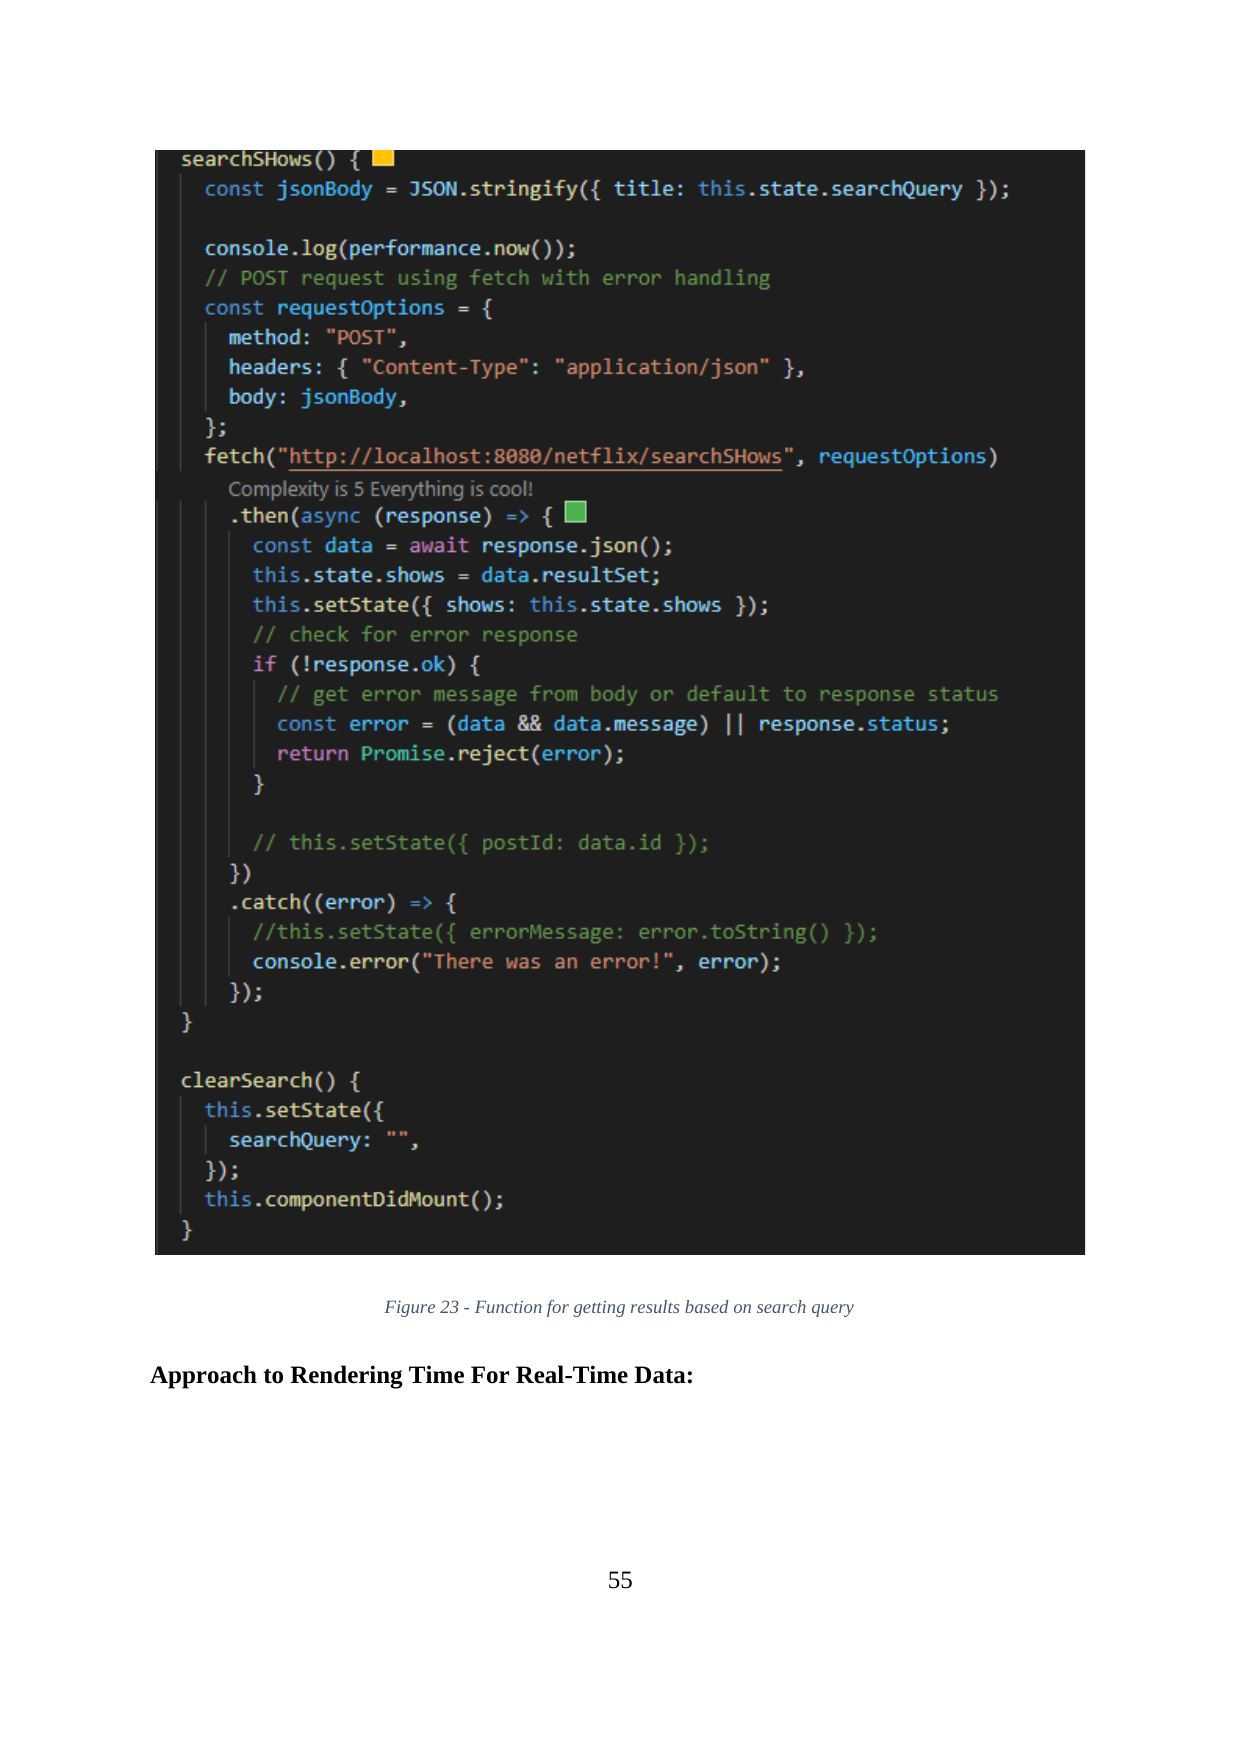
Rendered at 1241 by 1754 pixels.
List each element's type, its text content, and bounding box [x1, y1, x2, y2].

text Approach to Rendering Time For Real-Time Data: [150, 1360, 1090, 1389]
picture [155, 150, 1085, 1255]
